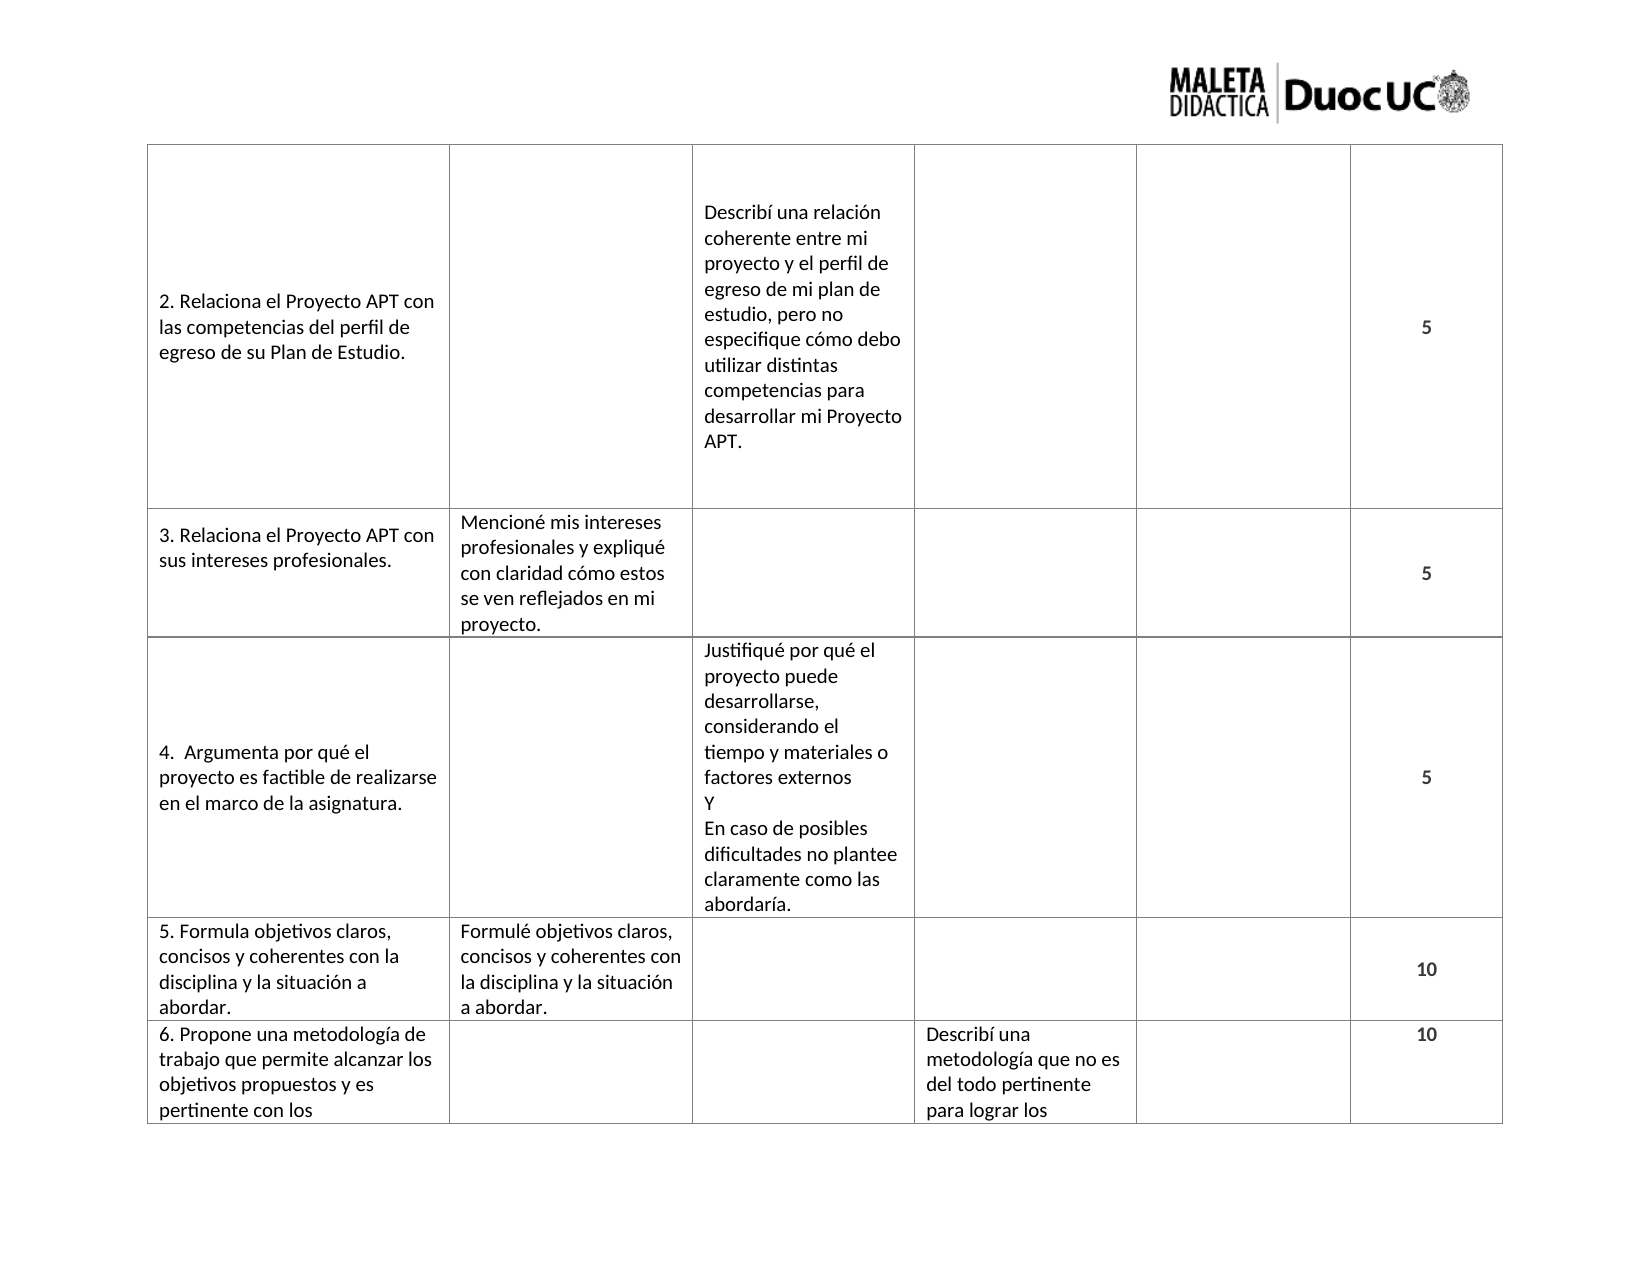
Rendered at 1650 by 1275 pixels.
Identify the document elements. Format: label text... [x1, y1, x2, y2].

table_cell Describí una metodología que no es del todo pertinente para lograr los objetivos planteados. [915, 1021, 1136, 1122]
table_cell Formulé objetivos claros, concisos y coherentes con la disciplina y la situación a abordar. [450, 918, 692, 1020]
table_cell 5 [1351, 509, 1502, 636]
table_cell [1137, 509, 1350, 636]
table_cell Describí una relación coherente entre mi proyecto y el perfil de egreso de mi plan de estudio, pero no especifique cómo debo utilizar distintas competencias para desarrollar mi Proyecto APT. [693, 145, 914, 508]
table_cell [1137, 145, 1350, 508]
table_cell 6. Propone una metodología de trabajo que permite alcanzar los objetivos propuestos y es pertinente con los requerimientos disciplinares. [148, 1021, 449, 1122]
table_cell [1137, 918, 1350, 1020]
table_cell [693, 918, 914, 1020]
table_cell 5. Formula objetivos claros, concisos y coherentes con la disciplina y la situación a abordar. [148, 918, 449, 1020]
table_cell 5 [1351, 638, 1502, 917]
table_cell 2. Relaciona el Proyecto APT con las competencias del perfil de egreso de su Plan de Estudio. [148, 145, 449, 508]
table_cell [915, 638, 1136, 917]
table_cell [450, 1021, 692, 1122]
table_cell 3. Relaciona el Proyecto APT con sus intereses profesionales. [148, 509, 449, 636]
table_cell 10 [1351, 918, 1502, 1020]
table_cell Justifiqué por qué el proyecto puede desarrollarse, considerando el tiempo y materiales o factores externos Y En caso de posibles dificultades no plantee claramente como las abordaría. [693, 638, 914, 917]
table_cell [915, 918, 1136, 1020]
table_cell [450, 638, 692, 917]
table_cell [915, 145, 1136, 508]
picture [1137, 39, 1503, 144]
table_cell [693, 1021, 914, 1122]
table_cell [693, 509, 914, 636]
table_cell 5 [1351, 145, 1502, 508]
table_cell [1137, 638, 1350, 917]
table_cell [450, 145, 692, 508]
table_cell 4. Argumenta por qué el proyecto es factible de realizarse en el marco de la asignatura. [148, 638, 449, 917]
table_cell [1137, 1021, 1350, 1122]
table_cell Mencioné mis intereses profesionales y expliqué con claridad cómo estos se ven reflejados en mi proyecto. [450, 509, 692, 636]
table_cell 10 [1351, 1021, 1502, 1122]
table_cell [915, 509, 1136, 636]
